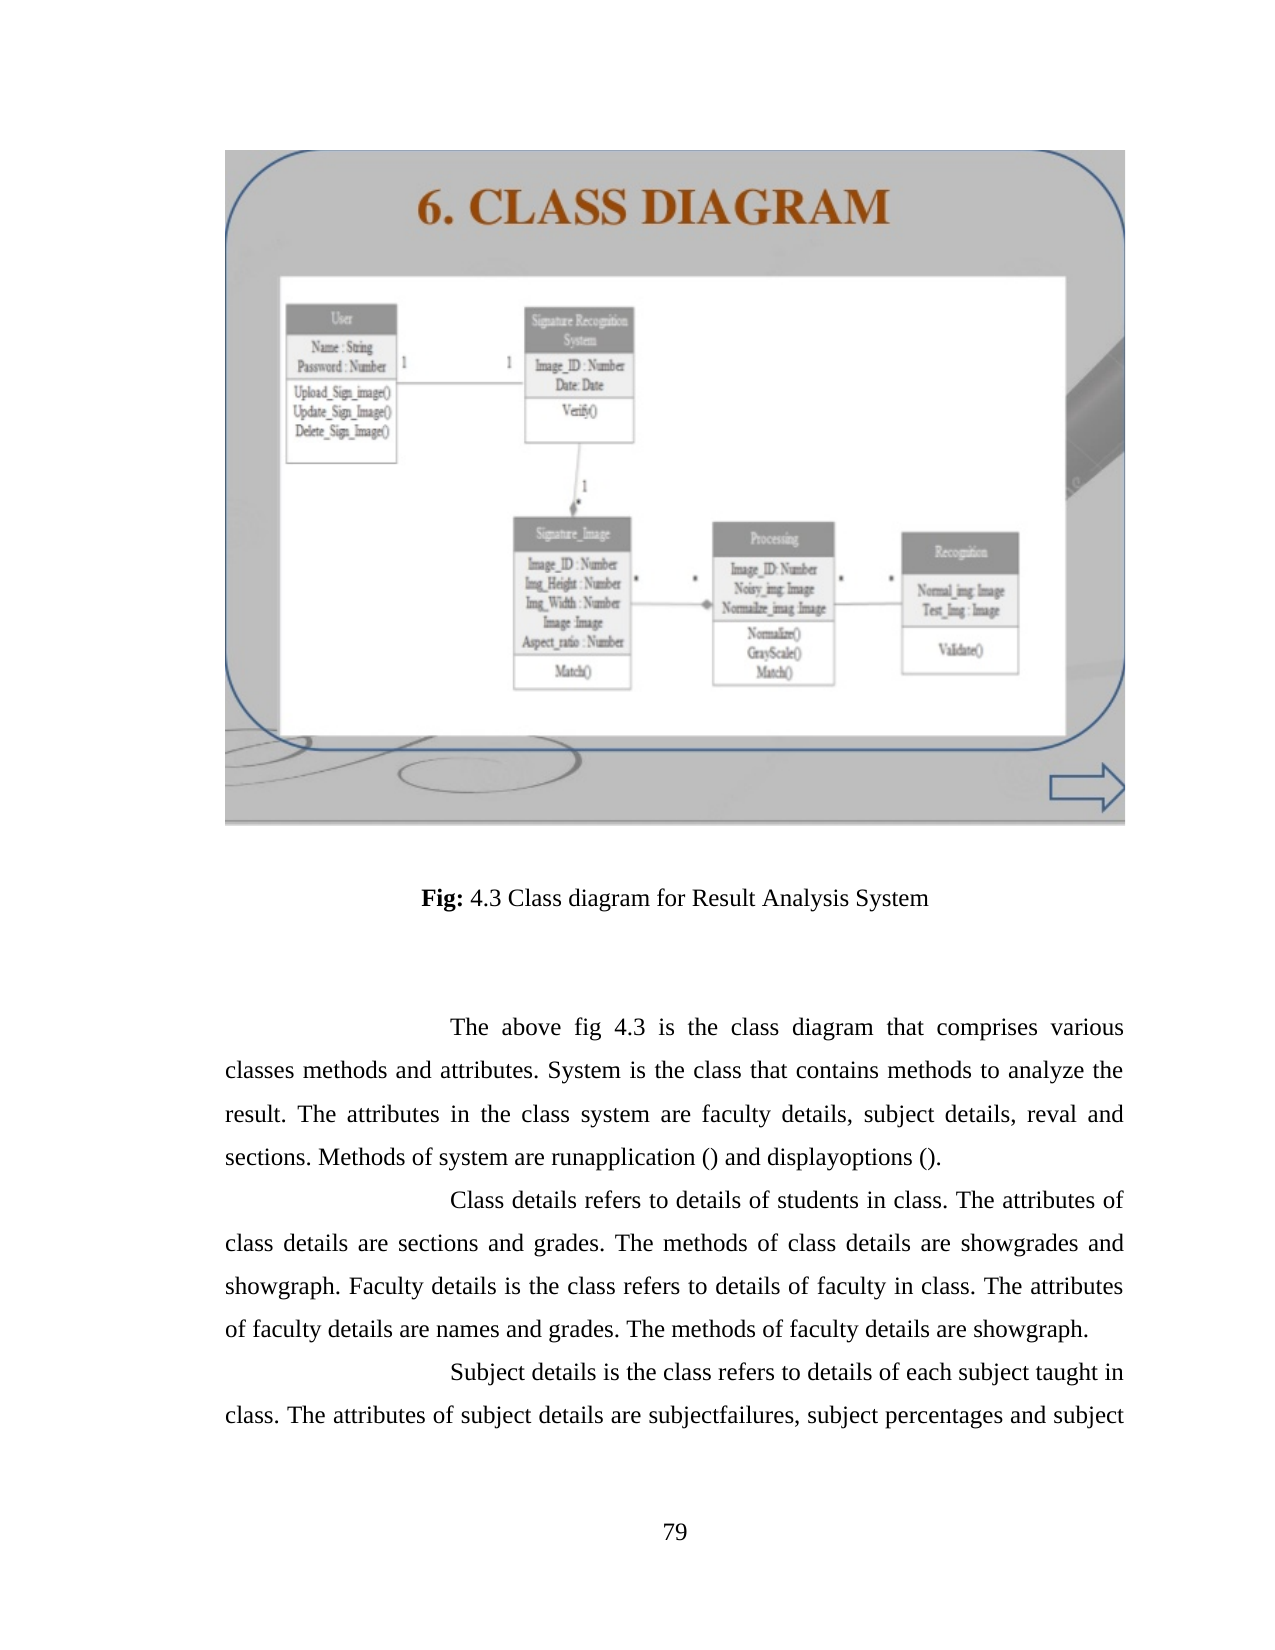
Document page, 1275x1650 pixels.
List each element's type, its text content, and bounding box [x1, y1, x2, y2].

text The above fig 4.3 is the class diagram that comprises various classes methods and attributes. System is the class that contains methods to analyze the result. The attributes in the class system are faculty details, subject details, reval and sections. Methods of system are runapplication () and displayoptions (). [225, 1012, 1125, 1171]
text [225, 1357, 1125, 1429]
picture [225, 150, 1125, 826]
text Fig: 4.3 Class diagram for Result Analysis System [225, 883, 1125, 912]
text Class details refers to details of students in class. The attributes of class details are sections and grades. The methods of class details are showgrades and showgraph. Faculty details is the class refers to details of faculty in class. The attributes of faculty details are names and grades. The methods of faculty details are showgraph. [225, 1185, 1125, 1343]
